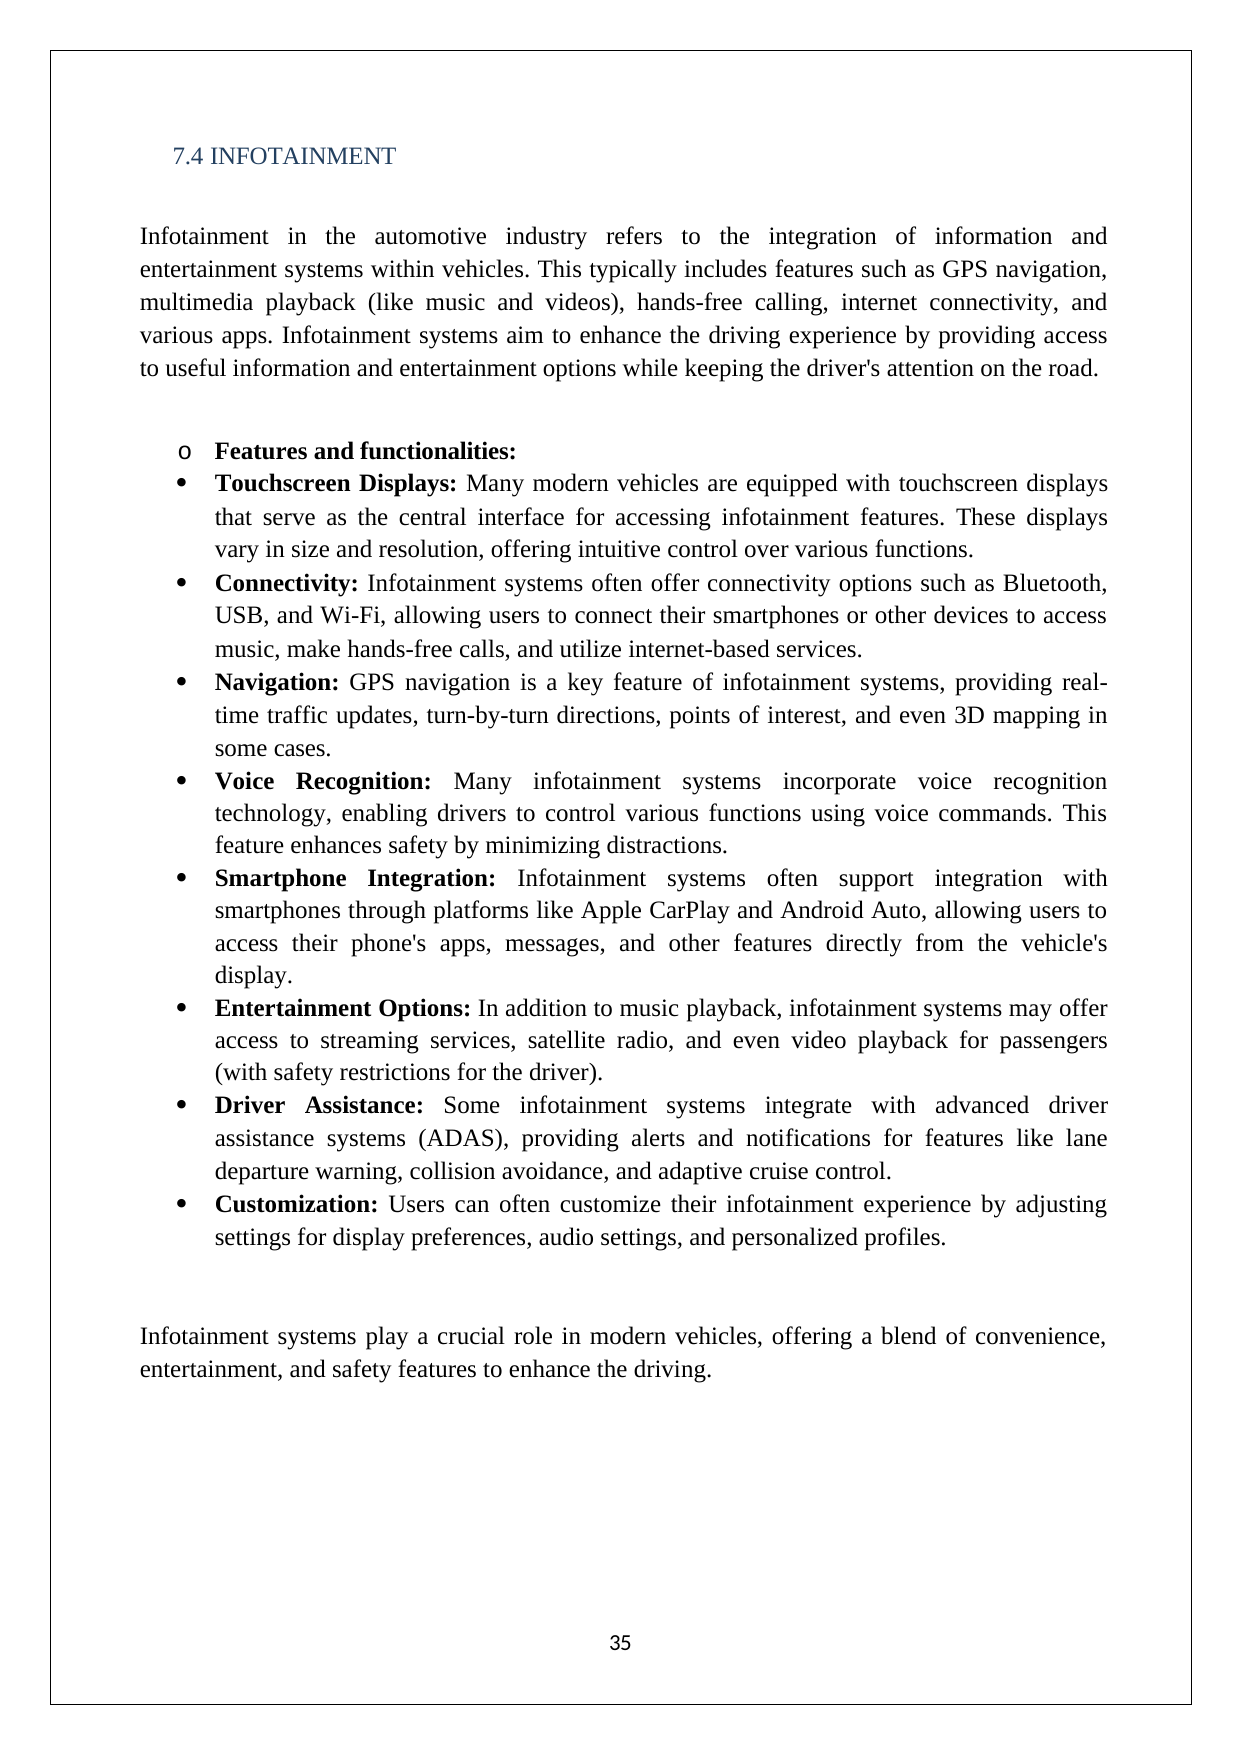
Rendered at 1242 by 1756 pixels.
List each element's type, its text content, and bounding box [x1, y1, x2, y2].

list Customization: Users can often customize their infotainment experience by adjusting settings for display preferences, audio settings, and personalized profiles. [177, 1189, 1108, 1251]
list Navigation: GPS navigation is a key feature of infotainment systems, providing real-time traffic updates, turn-by-turn directions, points of interest, and even 3D mapping in some cases. [177, 667, 1109, 761]
list Smartphone Integration: Infotainment systems often support integration with smartphones through platforms like Apple CarPlay and Android Auto, allowing users to access their phone's apps, messages, and other features directly from the vehicle's display. [177, 863, 1108, 989]
list Entertainment Options: In addition to music playback, infotainment systems may offer access to streaming services, satellite radio, and even video playback for passengers (with safety restrictions for the driver). [177, 993, 1108, 1086]
list INFOTAINMENT [172, 141, 1121, 170]
list Touchscreen Displays: Many modern vehicles are equipped with touchscreen displays that serve as the central interface for accessing infotainment features. These displays vary in size and resolution, offering intuitive control over various functions. [177, 468, 1109, 563]
subtitle Features and functionalities: [177, 436, 1121, 467]
list Connectivity: Infotainment systems often offer connectivity options such as Bluetooth, USB, and Wi-Fi, allowing users to connect their smartphones or other devices to access music, make hands-free calls, and utilize internet-based services. [177, 568, 1108, 662]
text Infotainment in the automotive industry refers to the integration of information and entertainment systems within vehicles. This typically includes features such as GPS navigation, multimedia playback (like music and videos), hands-free calling, internet connectivity, and various apps. Infotainment systems aim to enhance the driving experience by providing access to useful information and entertainment options while keeping the driver's attention on the road. [139, 221, 1108, 382]
list Driver Assistance: Some infotainment systems integrate with advanced driver assistance systems (ADAS), providing alerts and notifications for features like lane departure warning, collision avoidance, and adaptive cruise control. [177, 1090, 1108, 1185]
list Voice Recognition: Many infotainment systems incorporate voice recognition technology, enabling drivers to control various functions using voice commands. This feature enhances safety by minimizing distractions. [177, 766, 1108, 859]
text Infotainment systems play a crucial role in modern vehicles, offering a blend of convenience, entertainment, and safety features to enhance the driving. [139, 1321, 1107, 1383]
